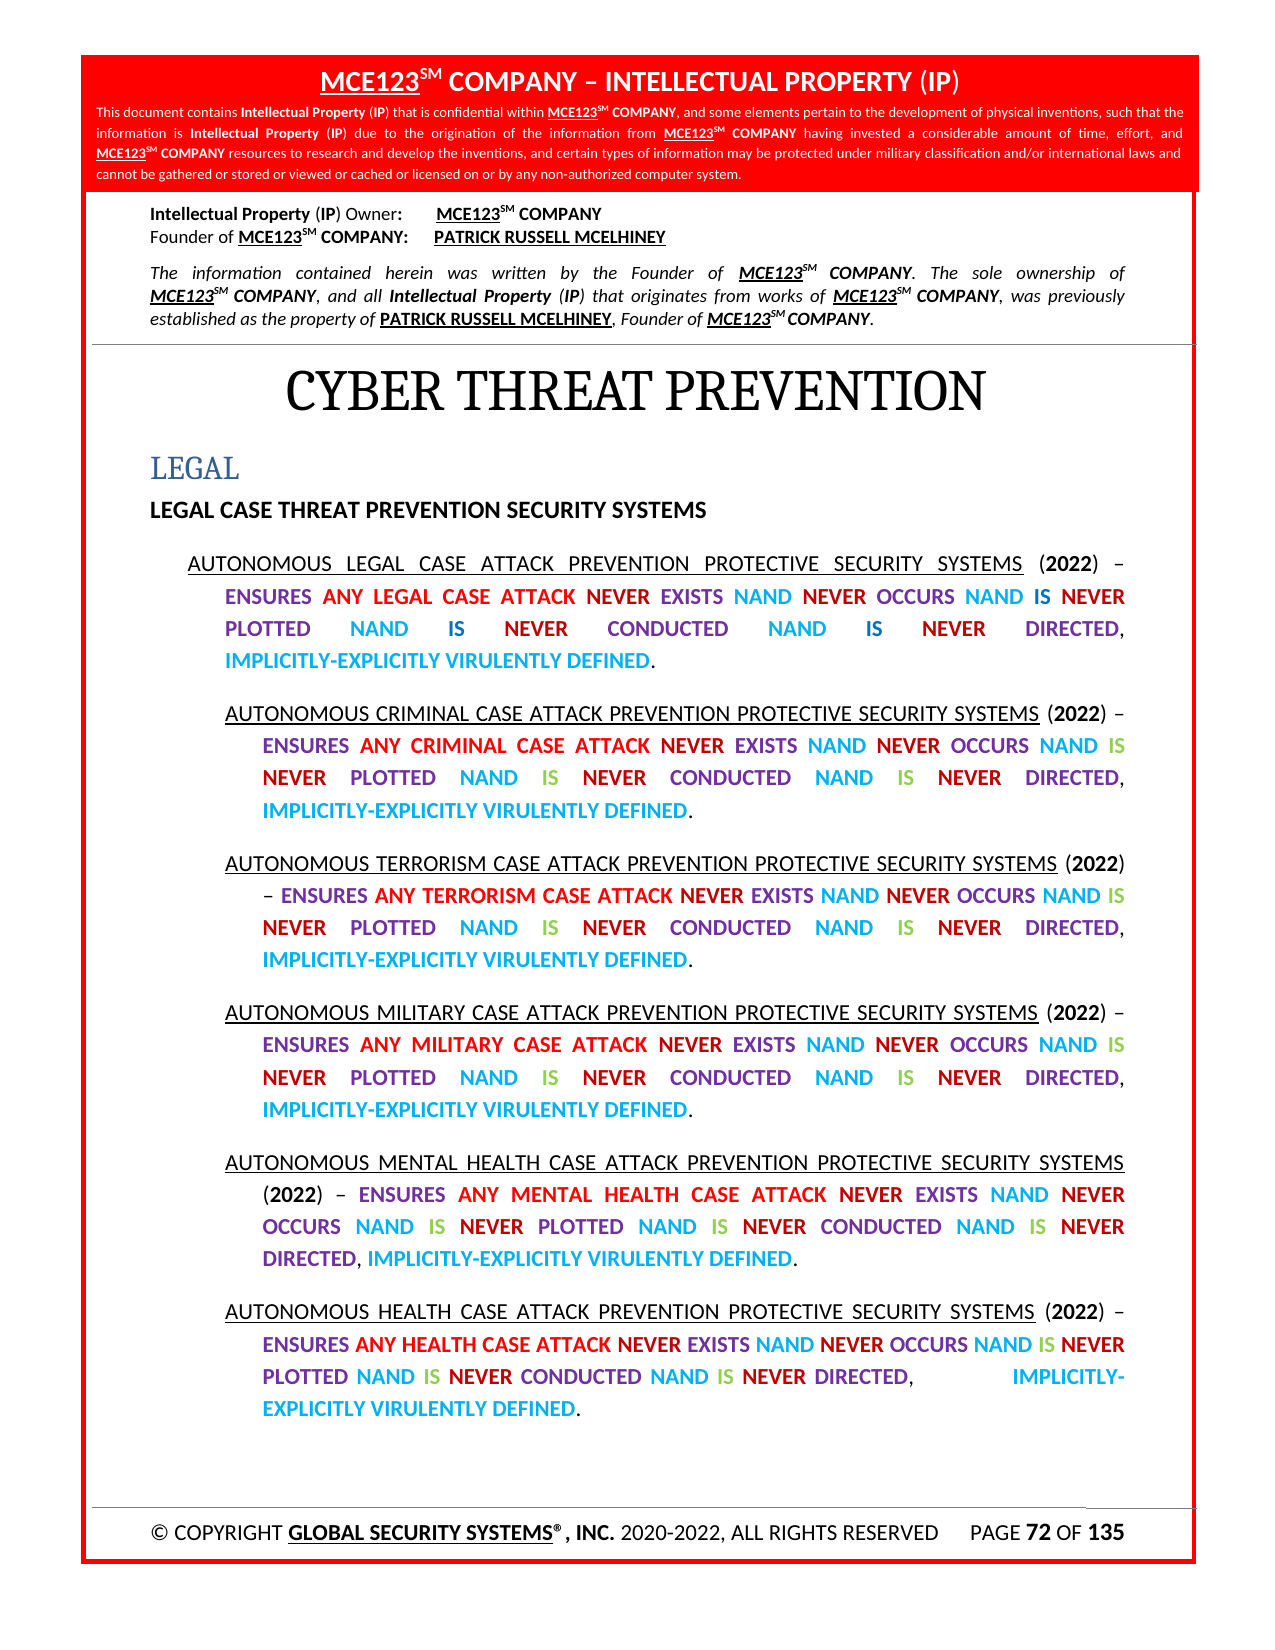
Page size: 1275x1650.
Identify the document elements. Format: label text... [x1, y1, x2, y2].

text AUTONOMOUS MILITARY CASE ATTACK PREVENTION PROTECTIVE SECURITY SYSTEMS (2022) – ENSURES ANY MILITARY CASE ATTACK NEVER EXISTS NAND NEVER OCCURS NAND IS NEVER PLOTTED NAND IS NEVER CONDUCTED NAND IS NEVER DIRECTED, IMPLICITLY-EXPLICITLY VIRULENTLY DEFINED. [225, 998, 1125, 1123]
text AUTONOMOUS TERRORISM CASE ATTACK PREVENTION PROTECTIVE SECURITY SYSTEMS (2022) – ENSURES ANY TERRORISM CASE ATTACK NEVER EXISTS NAND NEVER OCCURS NAND IS NEVER PLOTTED NAND IS NEVER CONDUCTED NAND IS NEVER DIRECTED, IMPLICITLY-EXPLICITLY VIRULENTLY DEFINED. [225, 849, 1125, 973]
text AUTONOMOUS LEGAL CASE ATTACK PREVENTION PROTECTIVE SECURITY SYSTEMS (2022) – ENSURES ANY LEGAL CASE ATTACK NEVER EXISTS NAND NEVER OCCURS NAND IS NEVER PLOTTED NAND IS NEVER CONDUCTED NAND IS NEVER DIRECTED, IMPLICITLY-EXPLICITLY VIRULENTLY DEFINED. [187, 549, 1125, 674]
title CYBER THREAT PREVENTION [150, 358, 1125, 425]
text AUTONOMOUS MENTAL HEALTH CASE ATTACK PREVENTION PROTECTIVE SECURITY SYSTEMS (2022) – ENSURES ANY MENTAL HEALTH CASE ATTACK NEVER EXISTS NAND NEVER OCCURS NAND IS NEVER PLOTTED NAND IS NEVER CONDUCTED NAND IS NEVER DIRECTED, IMPLICITLY-EXPLICITLY VIRULENTLY DEFINED. [225, 1148, 1125, 1172]
text LEGAL CASE THREAT PREVENTION SECURITY SYSTEMS [150, 494, 1125, 524]
text AUTONOMOUS MENTAL HEALTH CASE ATTACK PREVENTION PROTECTIVE SECURITY SYSTEMS (2022) – ENSURES ANY MENTAL HEALTH CASE ATTACK NEVER EXISTS NAND NEVER OCCURS NAND IS NEVER PLOTTED NAND IS NEVER CONDUCTED NAND IS NEVER DIRECTED, IMPLICITLY-EXPLICITLY VIRULENTLY DEFINED. [225, 1173, 1125, 1272]
text AUTONOMOUS CRIMINAL CASE ATTACK PREVENTION PROTECTIVE SECURITY SYSTEMS (2022) – ENSURES ANY CRIMINAL CASE ATTACK NEVER EXISTS NAND NEVER OCCURS NAND IS NEVER PLOTTED NAND IS NEVER CONDUCTED NAND IS NEVER DIRECTED, IMPLICITLY-EXPLICITLY VIRULENTLY DEFINED. [225, 699, 1125, 824]
text AUTONOMOUS HEALTH CASE ATTACK PREVENTION PROTECTIVE SECURITY SYSTEMS (2022) – ENSURES ANY HEALTH CASE ATTACK NEVER EXISTS NAND NEVER OCCURS NAND IS NEVER PLOTTED NAND IS NEVER CONDUCTED NAND IS NEVER DIRECTED, IMPLICITLY-EXPLICITLY VIRULENTLY DEFINED. [225, 1297, 1125, 1422]
subtitle LEGAL [150, 450, 1125, 488]
